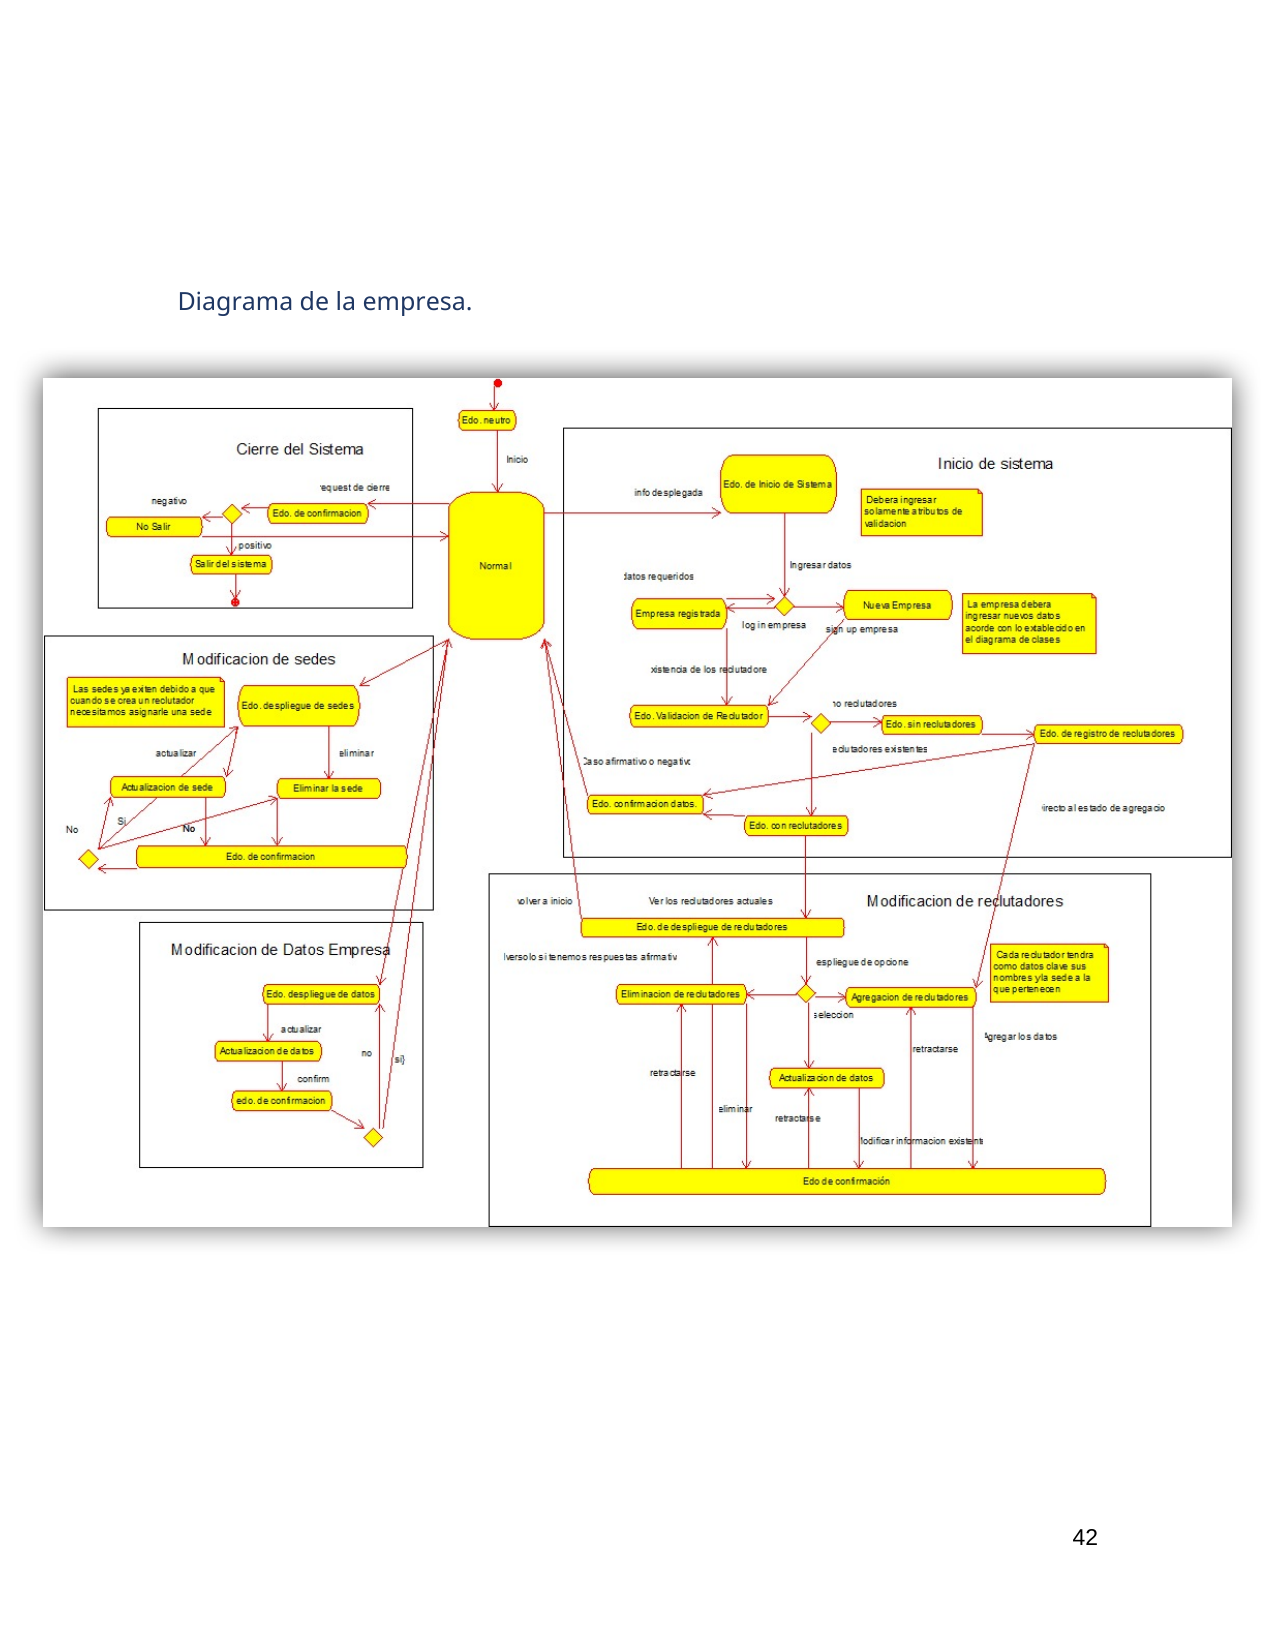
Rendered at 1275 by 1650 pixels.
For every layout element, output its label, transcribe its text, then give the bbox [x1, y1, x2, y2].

subtitle Diagrama de la empresa. [177, 283, 1098, 318]
picture [43, 378, 1232, 1227]
